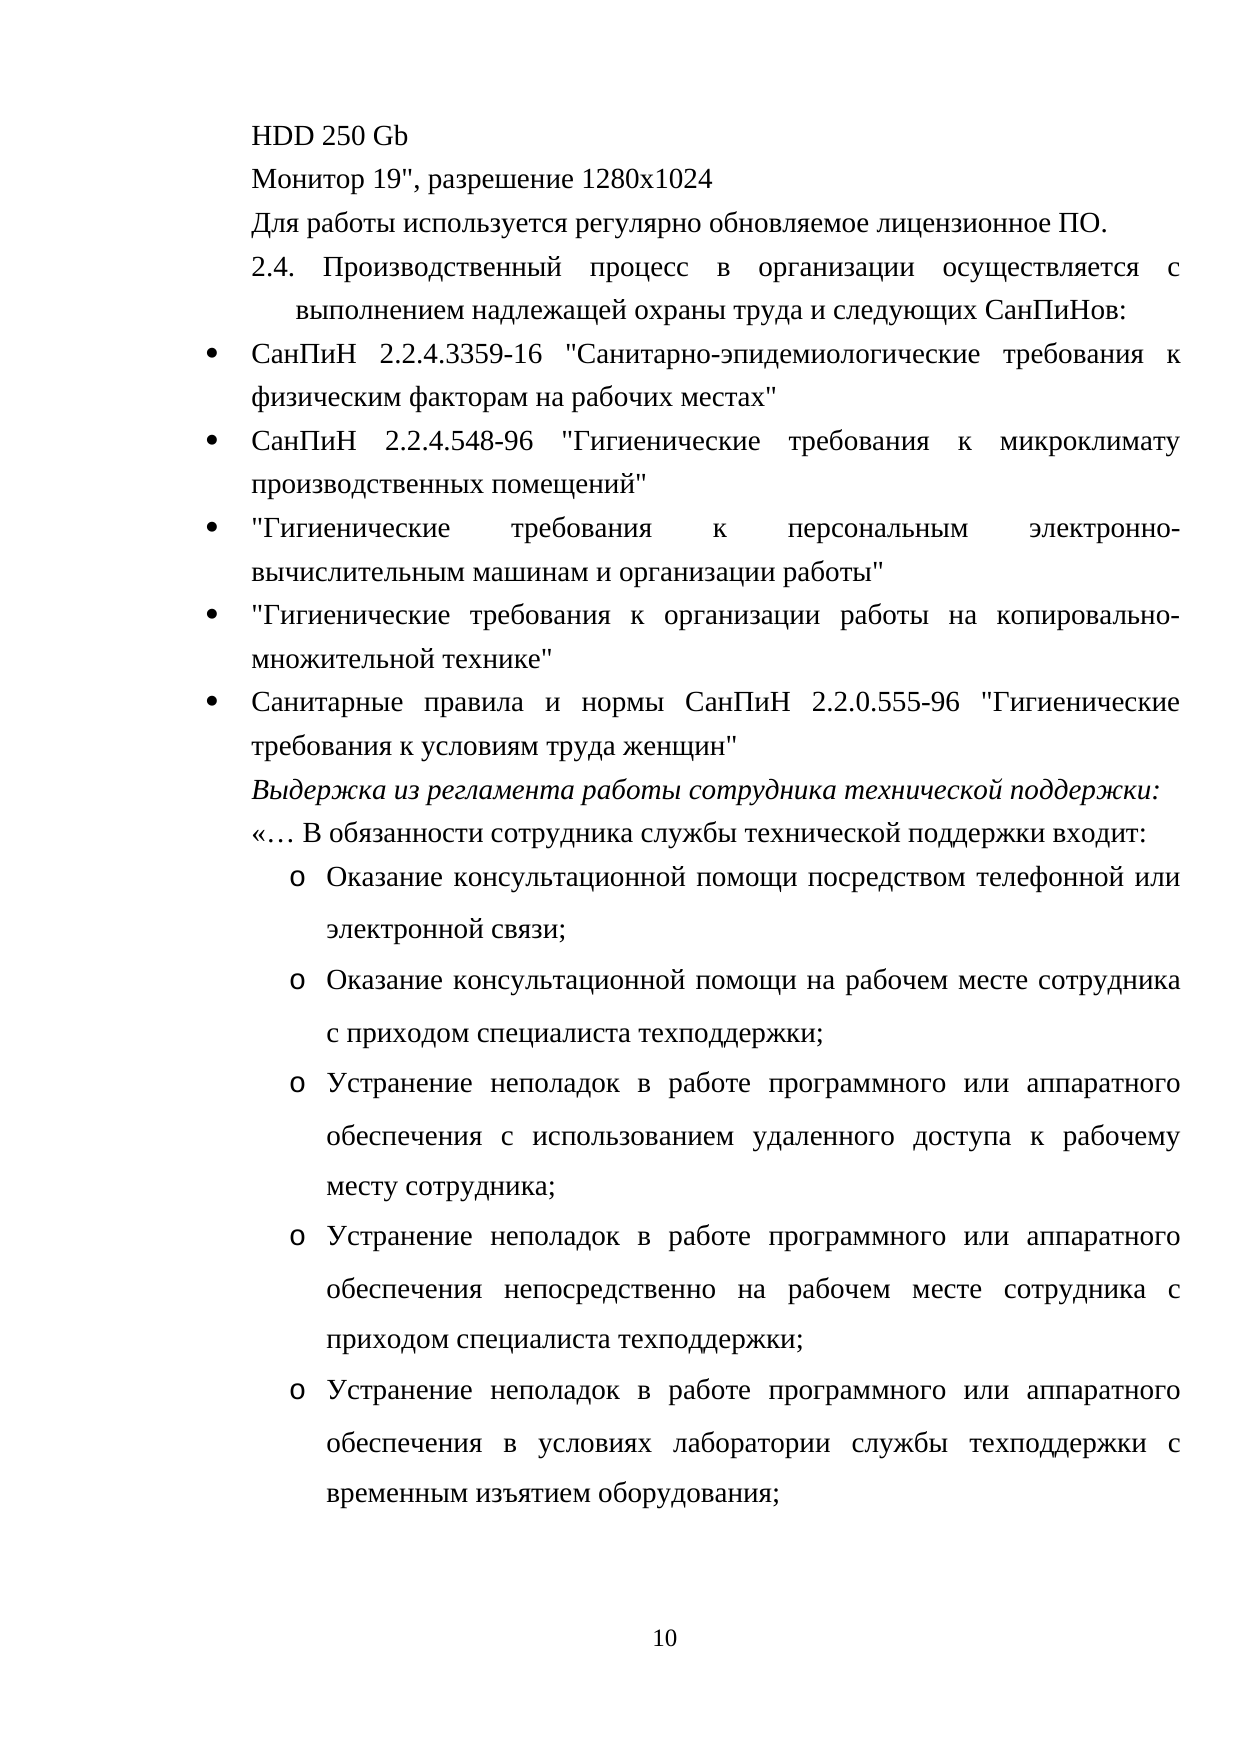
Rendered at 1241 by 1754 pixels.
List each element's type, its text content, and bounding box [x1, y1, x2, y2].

list Оказание консультационной помощи на рабочем месте сотрудника с приходом специалиста техподдержки; [289, 962, 1181, 1048]
list «… В обязанности сотрудника службы технической поддержки входит: [251, 815, 1181, 849]
list 2.4. Производственный процесс в организации осуществляется с выполнением надлежащей охраны труда и следующих СанПиНов: [251, 249, 1181, 326]
list Устранение неполадок в работе программного или аппаратного обеспечения в условиях лаборатории службы техподдержки с временным изъятием оборудования; [289, 1372, 1181, 1509]
list Санитарные правила и нормы СанПиН 2.2.0.555-96 "Гигиенические требования к условиям труда женщин" [207, 684, 1181, 762]
list "Гигиенические требования к персональным электронно-вычислительным машинам и организации работы" [207, 510, 1181, 587]
list СанПиН 2.2.4.3359-16 "Санитарно-эпидемиологические требования к физическим факторам на рабочих местах" [207, 336, 1181, 413]
list СанПиН 2.2.4.548-96 "Гигиенические требования к микроклимату производственных помещений" [207, 423, 1181, 500]
list Для работы используется регулярно обновляемое лицензионное ПО. [251, 205, 1181, 239]
list Монитор 19", разрешение 1280x1024 [251, 162, 1181, 195]
list "Гигиенические требования к организации работы на копировально-множительной технике" [207, 597, 1181, 674]
list Оказание консультационной помощи посредством телефонной или электронной связи; [289, 859, 1181, 945]
list Устранение неполадок в работе программного или аппаратного обеспечения с использованием удаленного доступа к рабочему месту сотрудника; [289, 1065, 1181, 1202]
list Выдержка из регламента работы сотрудника технической поддержки: [251, 772, 1181, 805]
list HDD 250 Gb [251, 118, 1181, 152]
list Устранение неполадок в работе программного или аппаратного обеспечения непосредственно на рабочем месте сотрудника с приходом специалиста техподдержки; [289, 1218, 1181, 1355]
